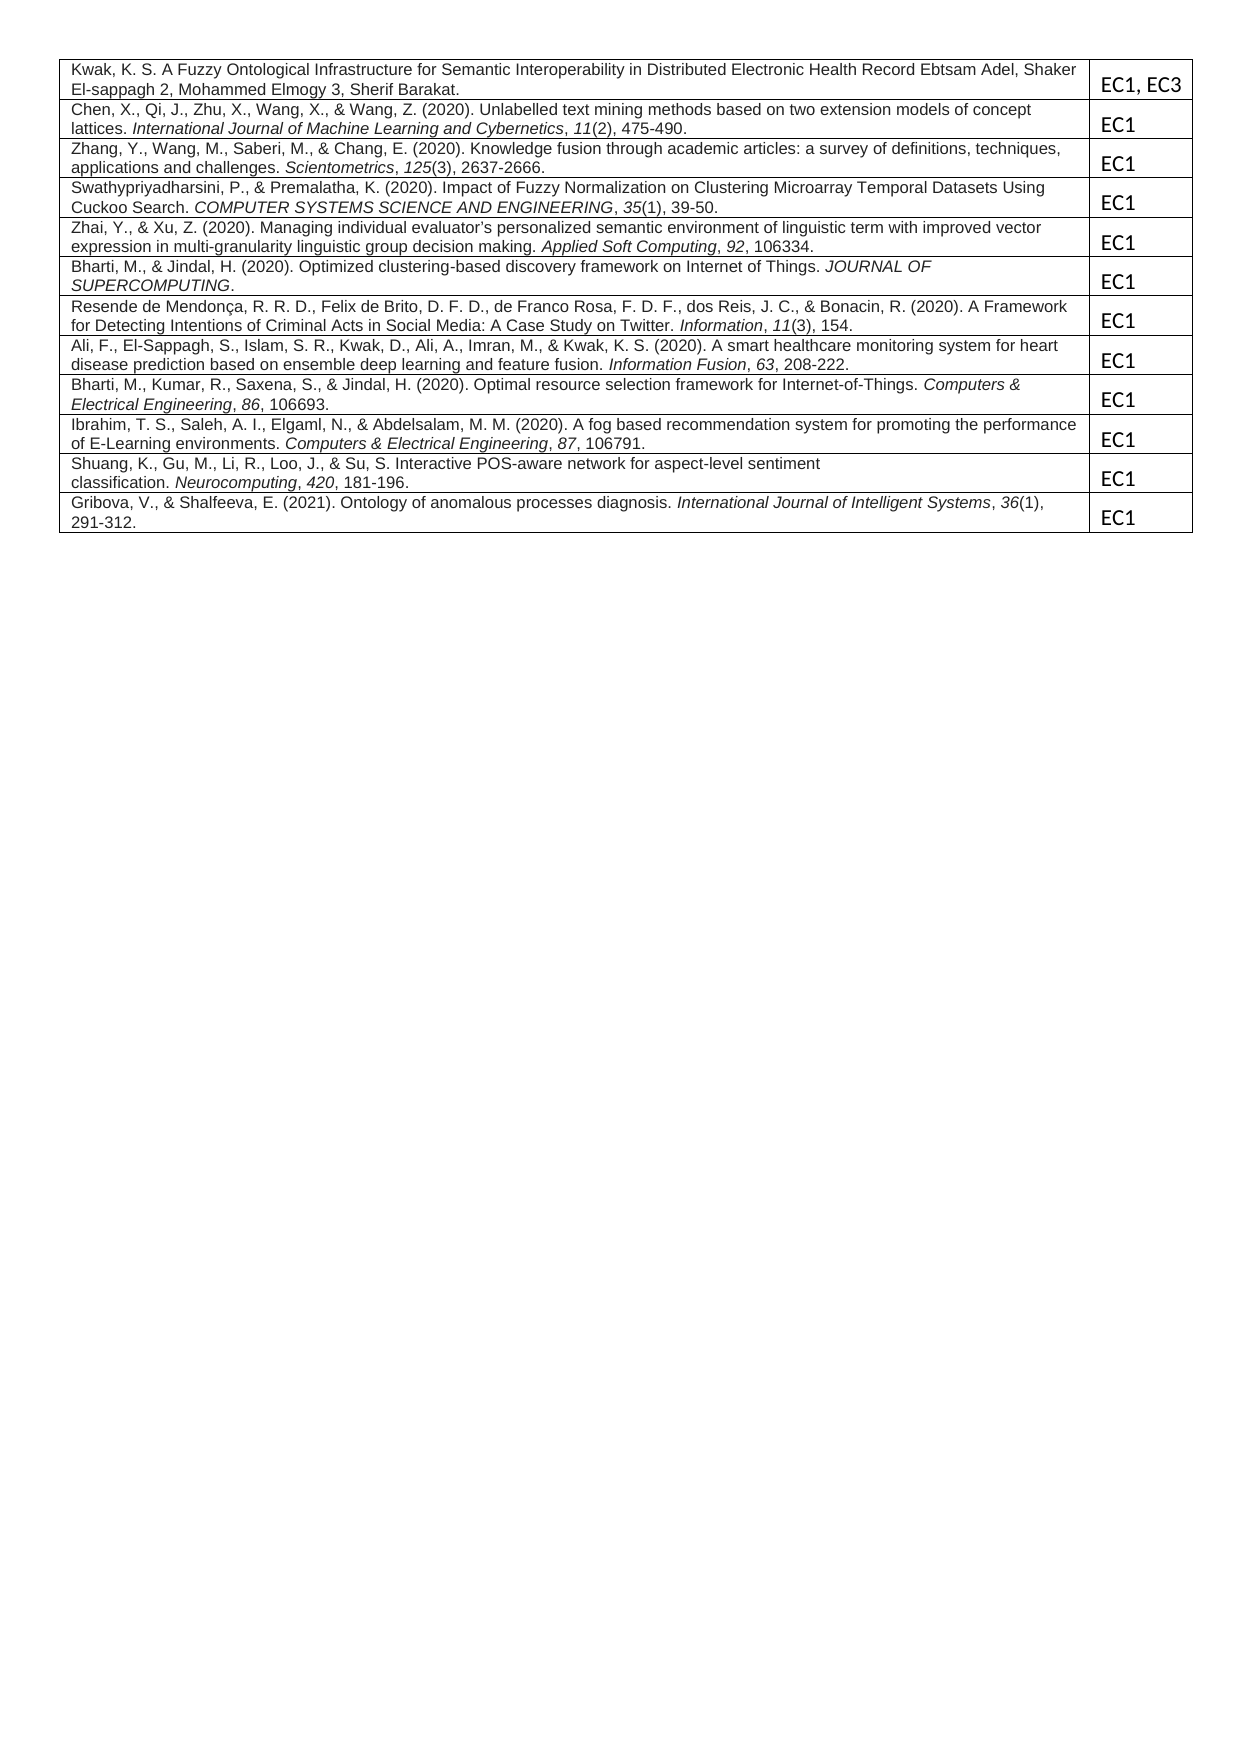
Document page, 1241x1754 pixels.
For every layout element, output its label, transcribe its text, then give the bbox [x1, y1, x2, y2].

table_cell EC1 [1090, 257, 1192, 295]
table_cell Zhai, Y., & Xu, Z. (2020). Managing individual evaluator’s personalized semantic environment of linguistic term with improved vector expression in multi-granularity linguistic group decision making. Applied Soft Computing, 92, 106334. [60, 218, 1089, 256]
table_cell EC1 [1090, 100, 1192, 138]
table_cell EC1 [1090, 139, 1192, 177]
table_cell EC1 [1090, 218, 1192, 256]
table_cell EC1, EC3 [1090, 60, 1192, 98]
table_cell Ali, F., El-Sappagh, S., Islam, S. R., Kwak, D., Ali, A., Imran, M., & Kwak, K. S. (2020). A smart healthcare monitoring system for heart disease prediction based on ensemble deep learning and feature fusion. Information Fusion, 63, 208-222. [60, 336, 1089, 374]
table_cell Gribova, V., & Shalfeeva, E. (2021). Ontology of anomalous processes diagnosis. International Journal of Intelligent Systems, 36(1), 291-312. [60, 493, 1089, 532]
table_cell Ibrahim, T. S., Saleh, A. I., Elgaml, N., & Abdelsalam, M. M. (2020). A fog based recommendation system for promoting the performance of E-Learning environments. Computers & Electrical Engineering, 87, 106791. [60, 415, 1089, 453]
table_cell Bharti, M., & Jindal, H. (2020). Optimized clustering-based discovery framework on Internet of Things. JOURNAL OF SUPERCOMPUTING. [60, 257, 1089, 295]
table_cell Chen, X., Qi, J., Zhu, X., Wang, X., & Wang, Z. (2020). Unlabelled text mining methods based on two extension models of concept lattices. International Journal of Machine Learning and Cybernetics, 11(2), 475-490. [60, 100, 1089, 138]
table_cell EC1 [1090, 454, 1192, 492]
table_cell EC1 [1090, 493, 1192, 532]
table_cell EC1 [1090, 178, 1192, 217]
table_cell EC1 [1090, 415, 1192, 453]
table_cell EC1 [1090, 375, 1192, 413]
table_cell Shuang, K., Gu, M., Li, R., Loo, J., & Su, S. Interactive POS-aware network for aspect-level sentiment classification. Neurocomputing, 420, 181-196. [60, 454, 1089, 492]
table_cell EC1 [1090, 336, 1192, 374]
table_cell Swathypriyadharsini, P., & Premalatha, K. (2020). Impact of Fuzzy Normalization on Clustering Microarray Temporal Datasets Using Cuckoo Search. COMPUTER SYSTEMS SCIENCE AND ENGINEERING, 35(1), 39-50. [60, 178, 1089, 217]
table_cell EC1 [1090, 296, 1192, 335]
table_cell Zhang, Y., Wang, M., Saberi, M., & Chang, E. (2020). Knowledge fusion through academic articles: a survey of definitions, techniques, applications and challenges. Scientometrics, 125(3), 2637-2666. [60, 139, 1089, 177]
table_cell Resende de Mendonça, R. R. D., Felix de Brito, D. F. D., de Franco Rosa, F. D. F., dos Reis, J. C., & Bonacin, R. (2020). A Framework for Detecting Intentions of Criminal Acts in Social Media: A Case Study on Twitter. Information, 11(3), 154. [60, 296, 1089, 335]
table_cell Bharti, M., Kumar, R., Saxena, S., & Jindal, H. (2020). Optimal resource selection framework for Internet-of-Things. Computers & Electrical Engineering, 86, 106693. [60, 375, 1089, 413]
table_cell Kwak, K. S. A Fuzzy Ontological Infrastructure for Semantic Interoperability in Distributed Electronic Health Record Ebtsam Adel, Shaker El-sappagh 2, Mohammed Elmogy 3, Sherif Barakat. [60, 60, 1089, 98]
